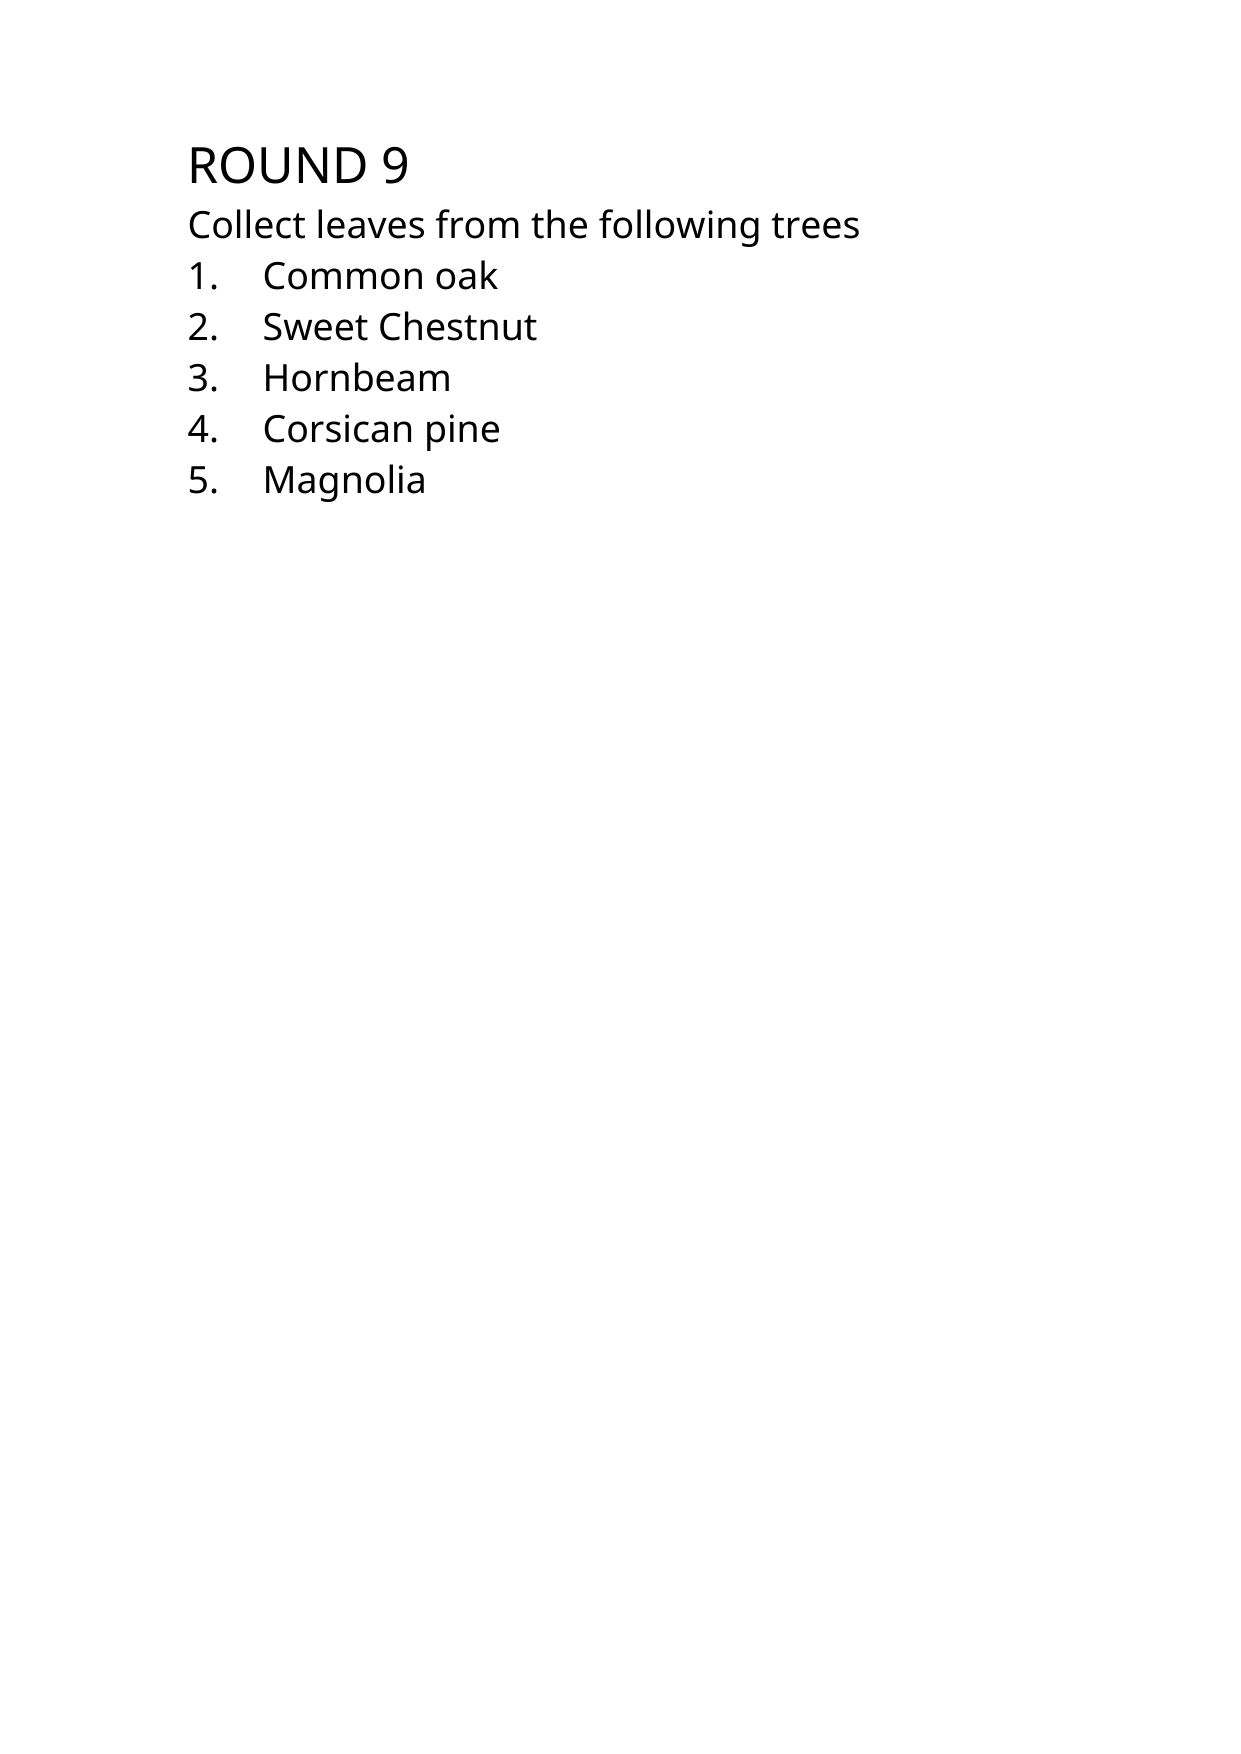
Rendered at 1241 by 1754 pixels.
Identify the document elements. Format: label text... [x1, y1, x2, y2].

text 4. Corsican pine [187, 402, 1053, 453]
text 3. Hornbeam [187, 351, 1053, 402]
text 2. Sweet Chestnut [187, 300, 1053, 351]
text ROUND 9 [187, 130, 1053, 198]
text 5. Magnolia [187, 453, 1053, 504]
text 1. Common oak [187, 249, 1053, 300]
text Collect leaves from the following trees [187, 198, 1053, 249]
